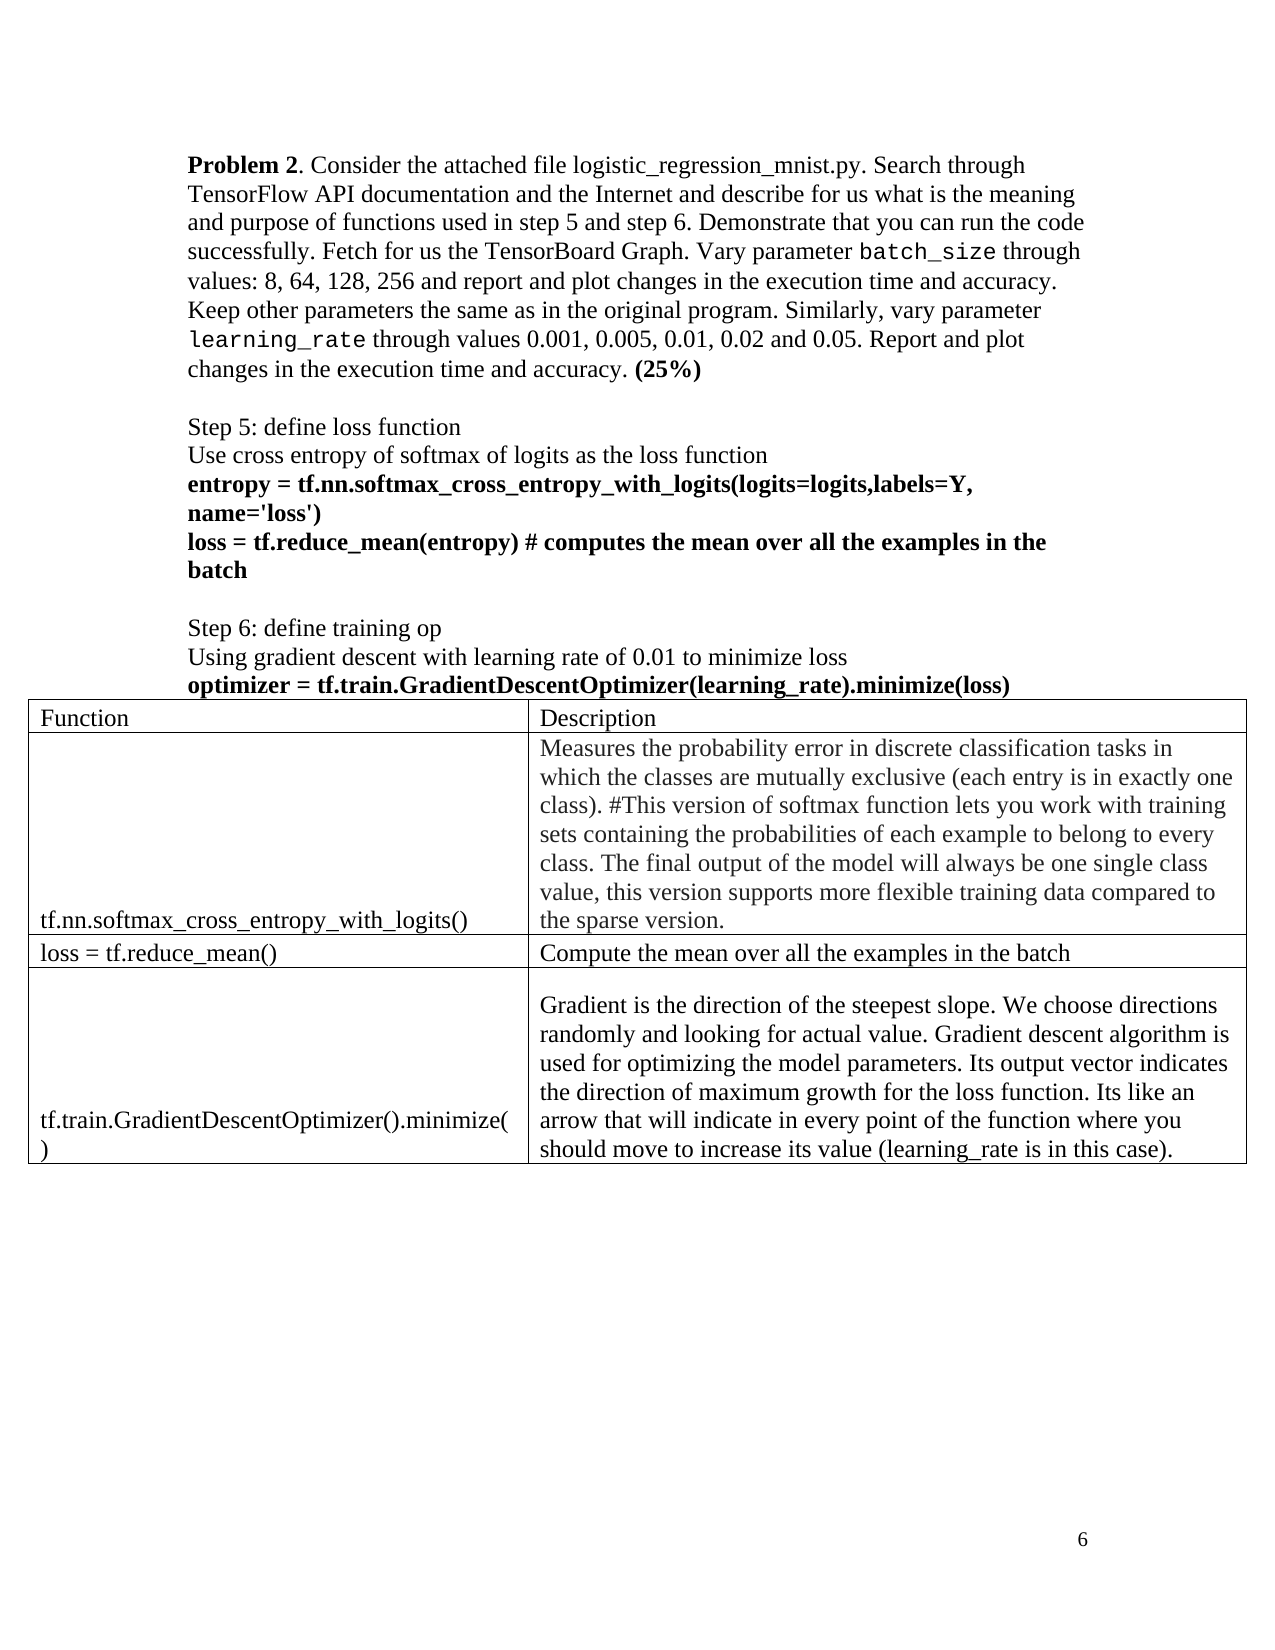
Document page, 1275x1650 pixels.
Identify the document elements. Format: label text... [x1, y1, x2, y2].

table_cell Measures the probability error in discrete classification tasks in which the classes are mutually exclusive (each entry is in exactly one class). #This version of softmax function lets you work with training sets containing the probabilities of each example to belong to every class. The final output of the model will always be one single class value, this version supports more flexible training data compared to the sparse version. [529, 733, 1246, 934]
table_header Function [29, 700, 528, 732]
table_cell tf.nn.softmax_cross_entropy_with_logits() [29, 733, 528, 934]
text Step 5: define loss function [187, 412, 1087, 440]
table_cell loss = tf.reduce_mean() [29, 935, 528, 967]
table_cell Compute the mean over all the examples in the batch [529, 935, 1246, 967]
text optimizer = tf.train.GradientDescentOptimizer(learning_rate).minimize(loss) [187, 670, 1087, 699]
text entropy = tf.nn.softmax_cross_entropy_with_logits(logits=logits,labels=Y, name='loss') [187, 469, 1087, 527]
text loss = tf.reduce_mean(entropy) # computes the mean over all the examples in the batch [187, 527, 1087, 584]
table_header Description [529, 700, 1246, 732]
text Use cross entropy of softmax of logits as the loss function [187, 440, 1087, 469]
text Step 6: define training op [187, 613, 1087, 642]
text Problem 2. Consider the attached file logistic_regression_mnist.py. Search through TensorFlow API documentation and the Internet and describe for us what is the meaning and purpose of functions used in step 5 and step 6. Demonstrate that you can run the code successfully. Fetch for us the TensorBoard Graph. Vary parameter batch_size through values: 8, 64, 128, 256 and report and plot changes in the execution time and accuracy. Keep other parameters the same as in the original program. Similarly, vary parameter learning_rate through values 0.001, 0.005, 0.01, 0.02 and 0.05. Report and plot changes in the execution time and accuracy. (25%) [187, 150, 1087, 383]
text Using gradient descent with learning rate of 0.01 to minimize loss [187, 642, 1087, 670]
table_cell tf.train.GradientDescentOptimizer().minimize() [29, 968, 528, 1163]
table_cell Gradient is the direction of the steepest slope. We choose directions randomly and looking for actual value. Gradient descent algorithm is used for optimizing the model parameters. Its output vector indicates the direction of maximum growth for the loss function. Its like an arrow that will indicate in every point of the function where you should move to increase its value (learning_rate is in this case). [529, 968, 1246, 1163]
